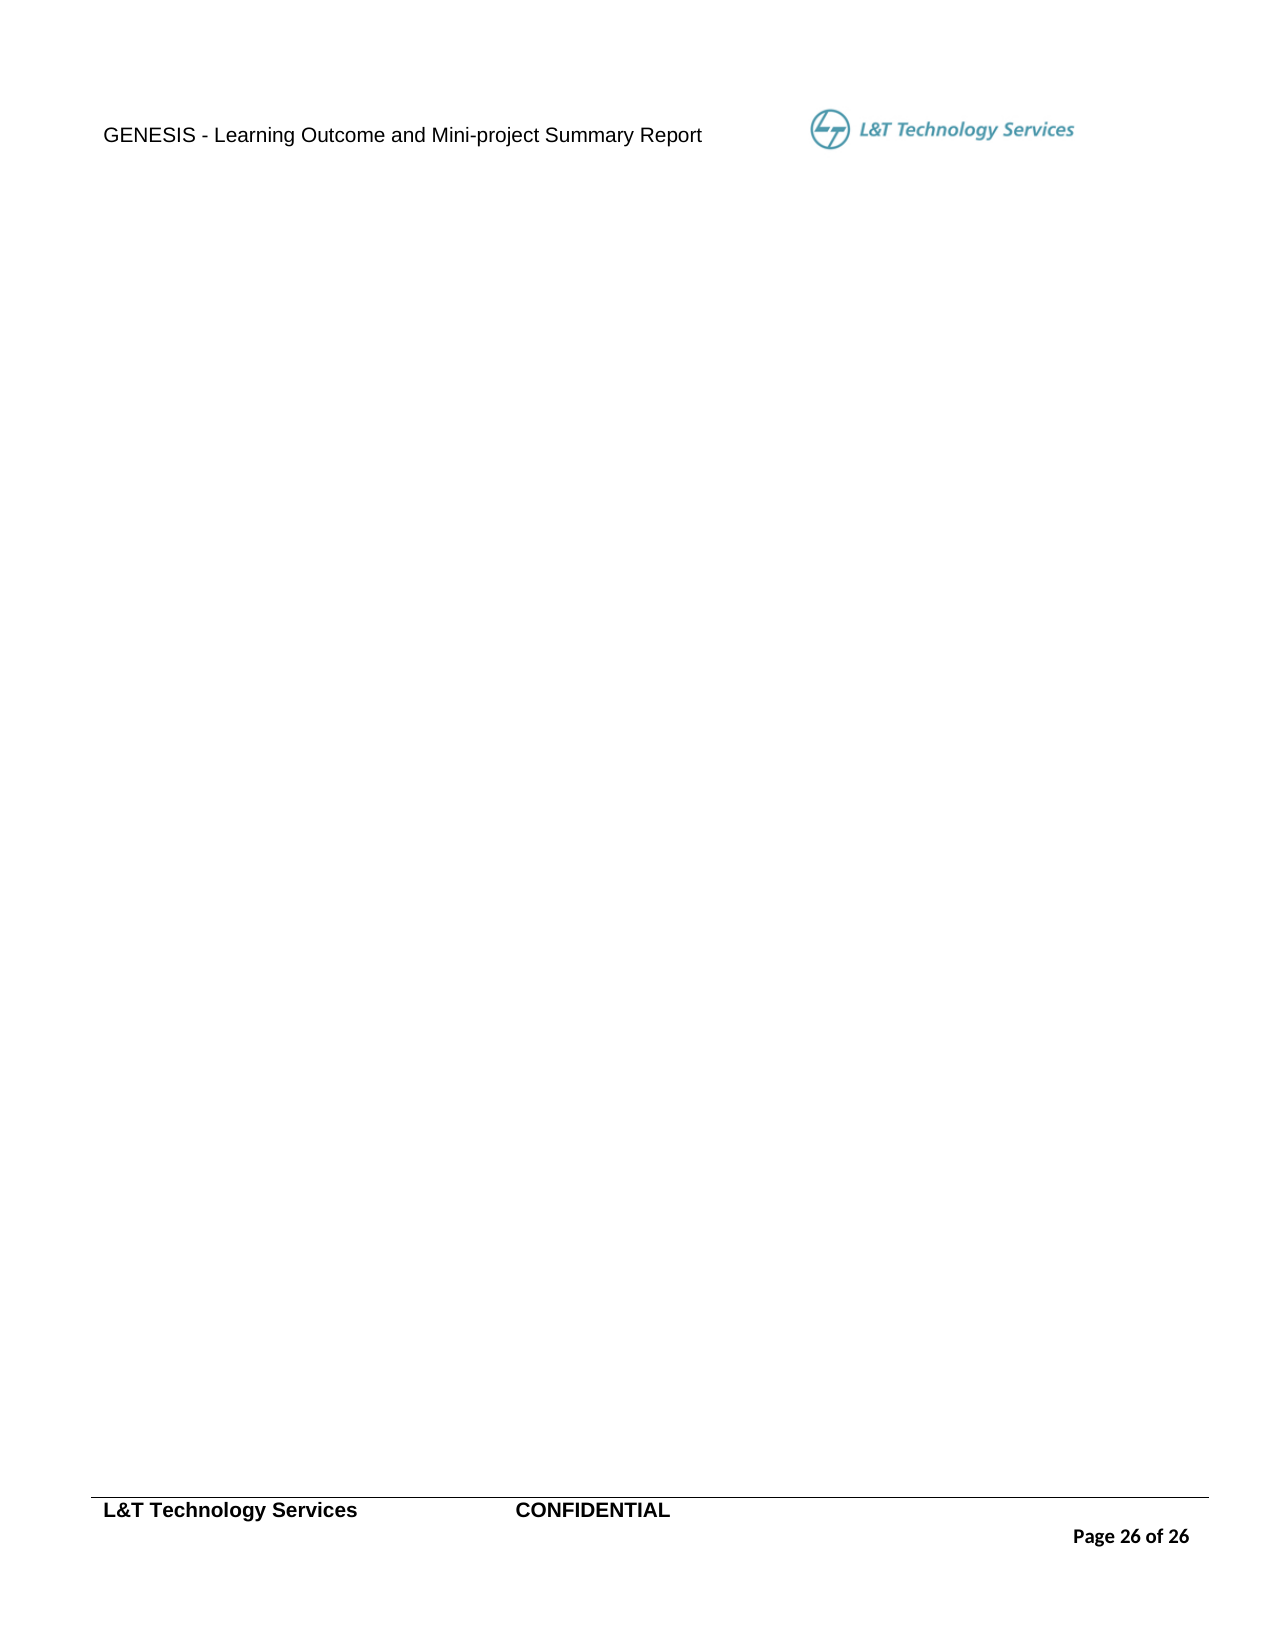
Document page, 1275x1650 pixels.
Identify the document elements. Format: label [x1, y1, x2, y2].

picture [808, 98, 1075, 162]
